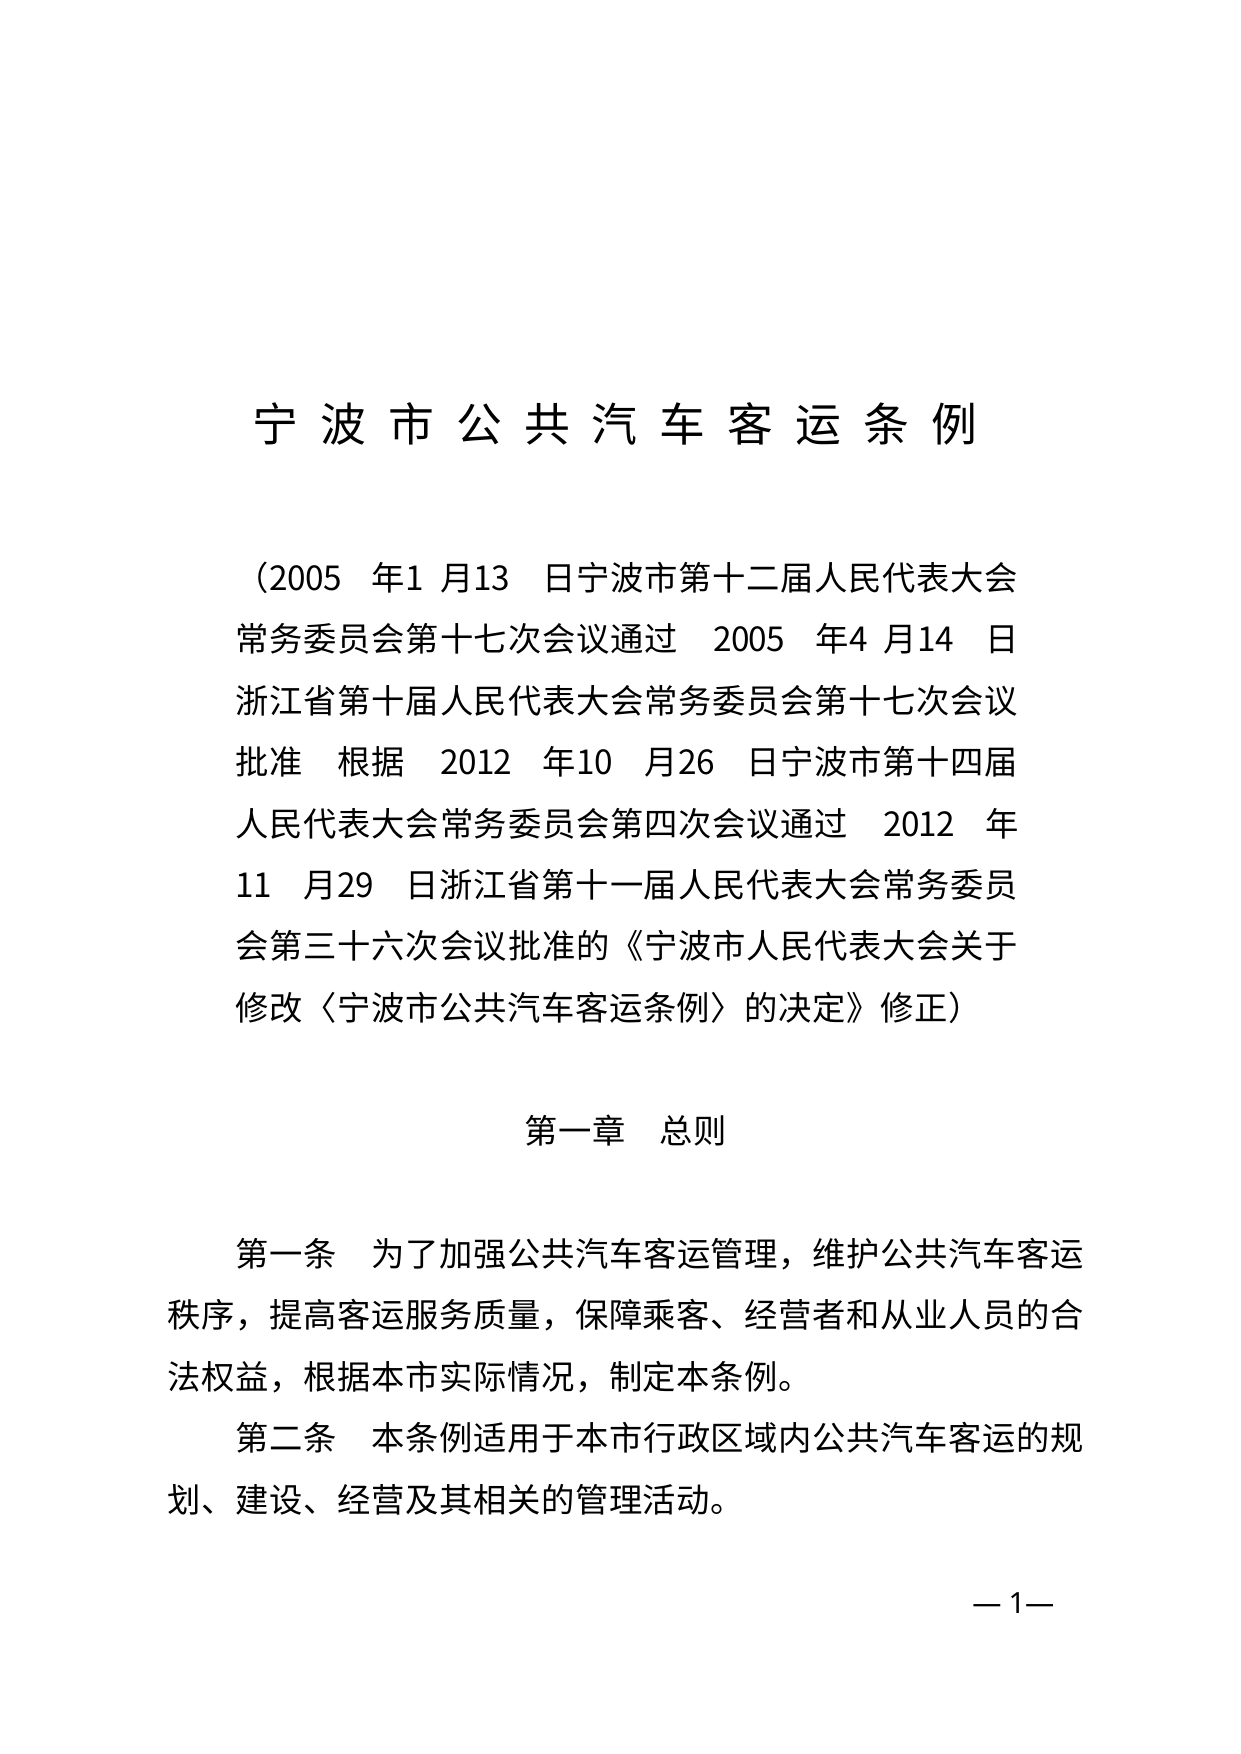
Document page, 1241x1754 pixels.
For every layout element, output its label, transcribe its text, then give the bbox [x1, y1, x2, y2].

text （2005年1月13日宁波市第十二届人民代表大会常务委员会第十七次会议通过 2005年4月14日浙江省第十届人民代表大会常务委员会第十七次会议批准 根据 2012年10月26日宁波市第十四届人民代表大会常务委员会第四次会议通过 2012年11月29日浙江省第十一届人民代表大会常务委员会第三十六次会议批准的《宁波市人民代表大会关于修改〈宁波市公共汽车客运条例〉的决定》修正） [233, 545, 1019, 1037]
text 第一条 为了加强公共汽车客运管理，维护公共汽车客运秩序，提高客运服务质量，保障乘客、经营者和从业人员的合法权益，根据本市实际情况，制定本条例。 [168, 1221, 1084, 1405]
text 宁波市公共汽车客运条例 [168, 361, 1084, 483]
text 第一章 总则 [168, 1098, 1084, 1159]
text 第二条 本条例适用于本市行政区域内公共汽车客运的规划、建设、经营及其相关的管理活动。 [168, 1405, 1084, 1528]
